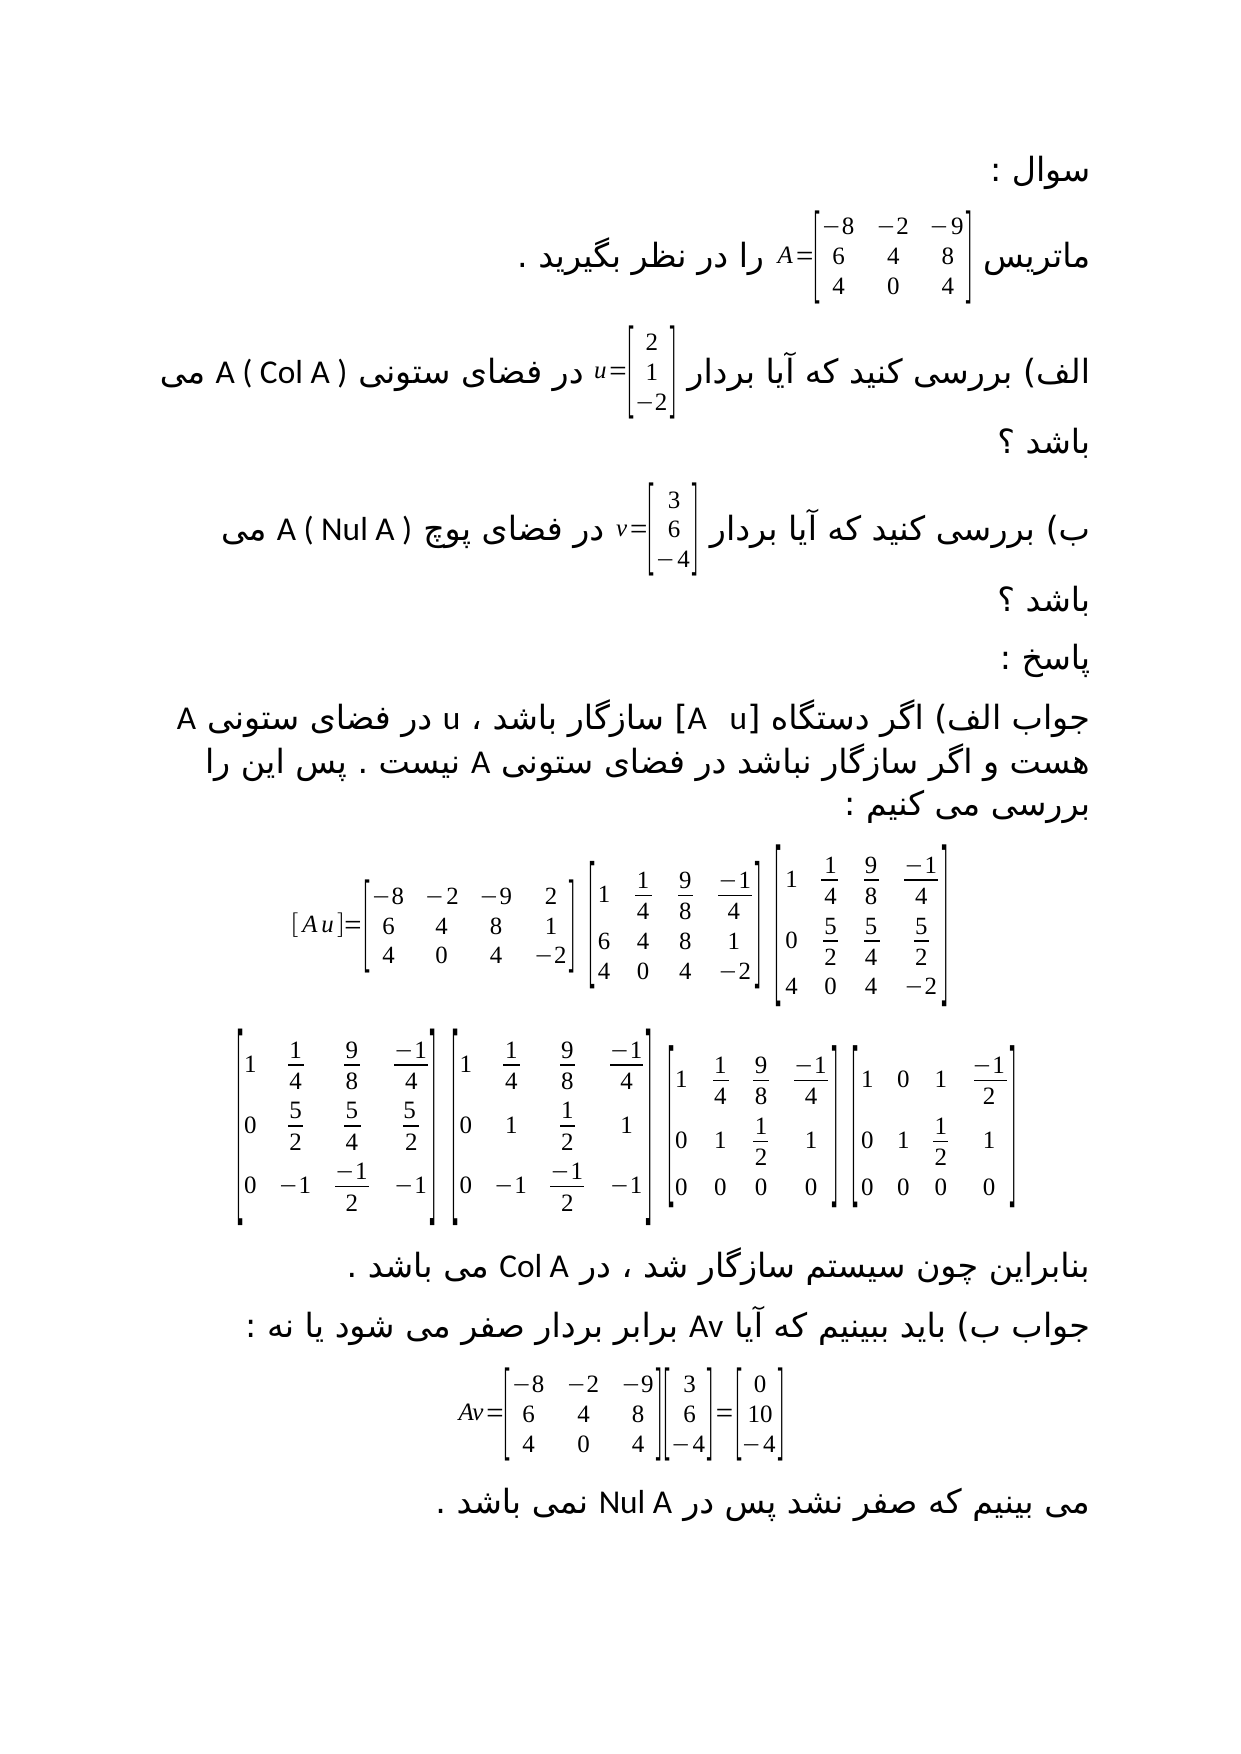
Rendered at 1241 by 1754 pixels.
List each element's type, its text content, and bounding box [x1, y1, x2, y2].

text می بینیم که صفر نشد پس در Nul A نمی باشد . [150, 1481, 1090, 1521]
text پاسخ : [150, 639, 1090, 678]
text جواب ب) باید ببینیم که آیا Av برابر بردار صفر می شود یا نه : [150, 1305, 1090, 1346]
text الف) بررسی کنید که آیا بردار در فضای ستونی A ( Col A ) می باشد ؟ [150, 324, 1090, 462]
text بنابراین چون سیستم سازگار شد ، در Col A می باشد . [150, 1245, 1090, 1286]
text ماتریس را در نظر بگیرید . [150, 208, 1090, 304]
text ب) بررسی کنید که آیا بردار در فضای پوچ A ( Nul A ) می باشد ؟ [150, 481, 1090, 619]
text جواب الف) اگر دستگاه [A u] سازگار باشد ، u در فضای ستونی A هست و اگر سازگار نباشد در فضای ستونی A نیست . پس این را بررسی می کنیم : [150, 697, 1090, 824]
text سوال : [150, 150, 1090, 189]
